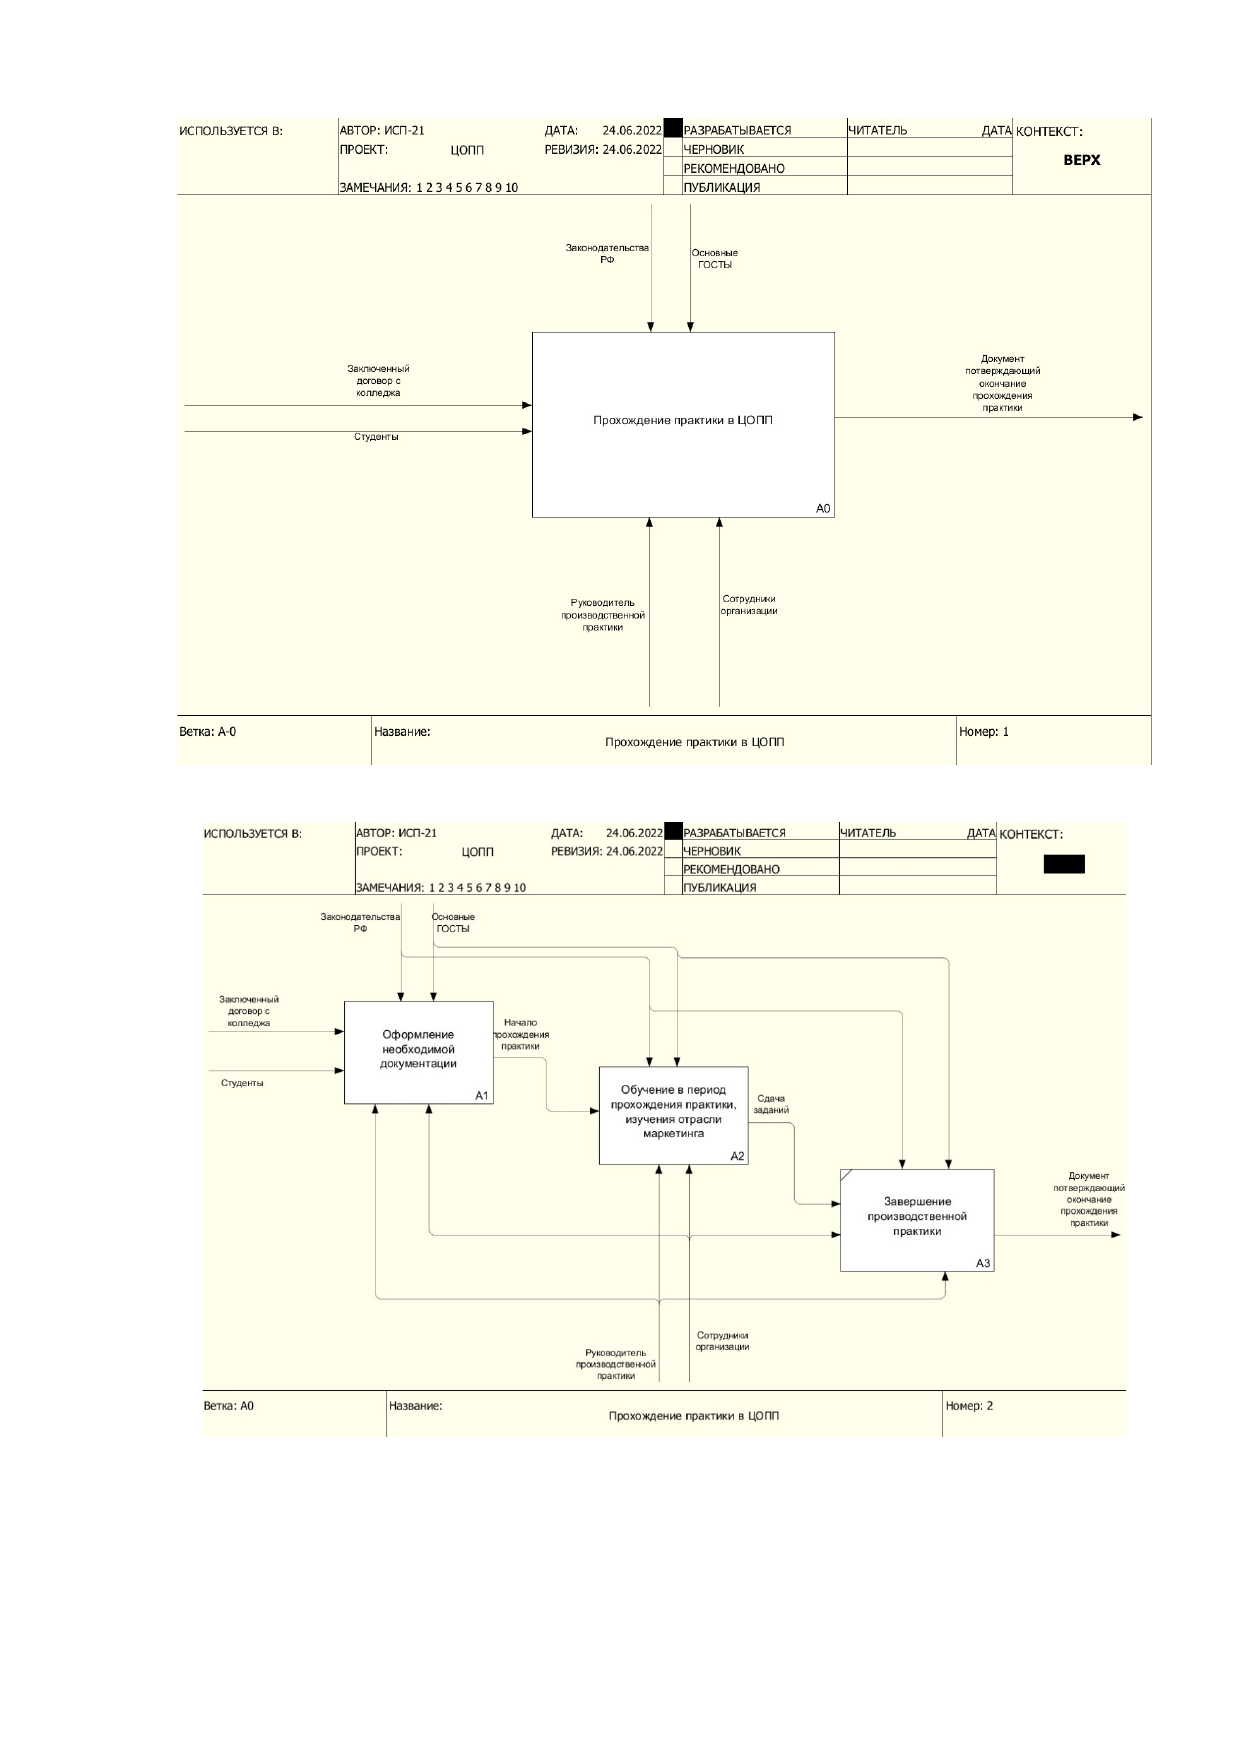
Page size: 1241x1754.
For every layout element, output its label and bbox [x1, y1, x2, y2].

picture [202, 822, 1127, 1437]
picture [177, 118, 1152, 765]
